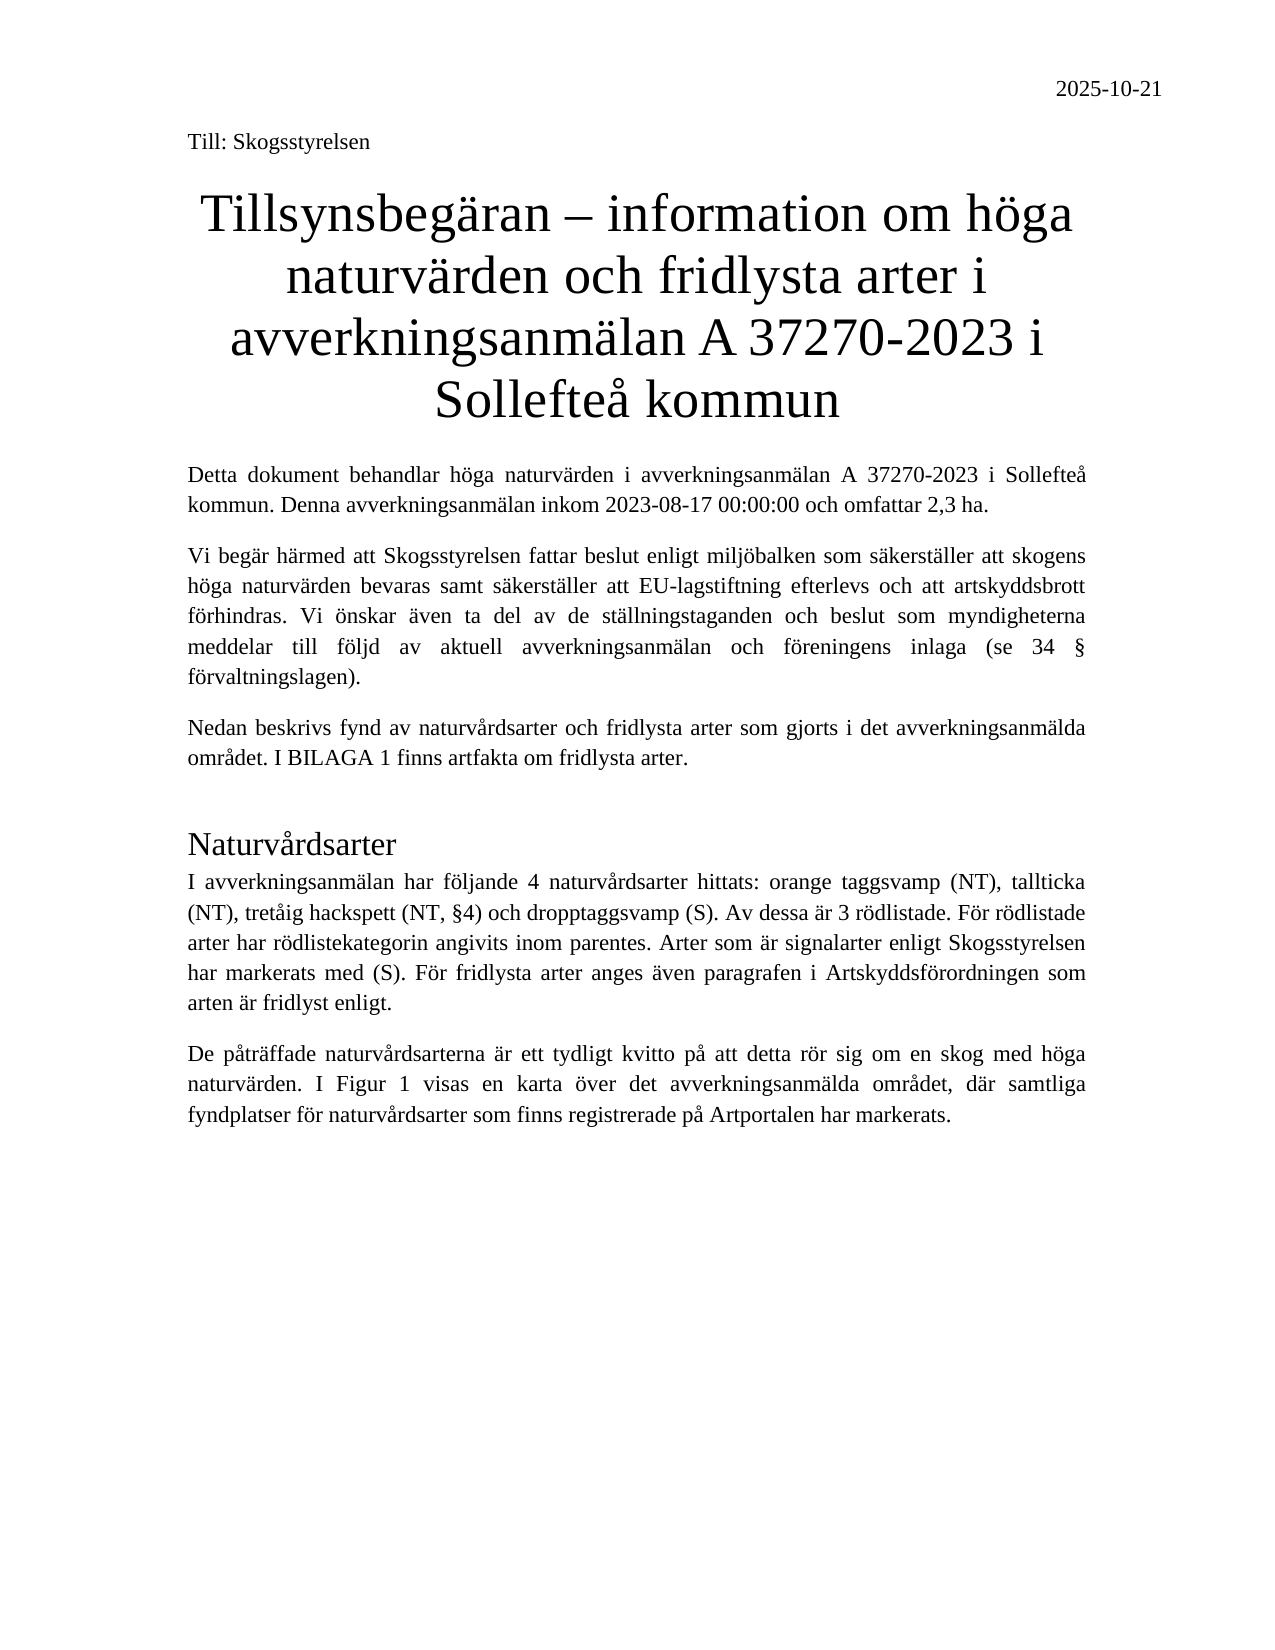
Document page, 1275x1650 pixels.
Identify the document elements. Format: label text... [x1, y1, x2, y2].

subtitle Naturvårdsarter [187, 824, 1087, 863]
text Vi begär härmed att Skogsstyrelsen fattar beslut enligt miljöbalken som säkerställer att skogens höga naturvärden bevaras samt säkerställer att EU-lagstiftning efterlevs och att artskyddsbrott förhindras. Vi önskar även ta del av de ställningstaganden och beslut som myndigheterna meddelar till följd av aktuell avverkningsanmälan och föreningens inlaga (se 34 § förvaltningslagen). [187, 542, 1087, 689]
text Detta dokument behandlar höga naturvärden i avverkningsanmälan A 37270-2023 i Sollefteå kommun. Denna avverkningsanmälan inkom 2023-08-17 00:00:00 och omfattar 2,3 ha. [187, 461, 1087, 517]
text De påträffade naturvårdsarterna är ett tydligt kvitto på att detta rör sig om en skog med höga naturvärden. I Figur 1 visas en karta över det avverkningsanmälda området, där samtliga fyndplatser för naturvårdsarter som finns registrerade på Artportalen har markerats. [187, 1040, 1087, 1127]
title Tillsynsbegäran – information om höga naturvärden och fridlysta arter i avverkningsanmälan A 37270-2023 i Sollefteå kommun [187, 180, 1087, 429]
text I avverkningsanmälan har följande 4 naturvårdsarter hittats: orange taggsvamp (NT), tallticka (NT), tretåig hackspett (NT, §4) och dropptaggsvamp (S). Av dessa är 3 rödlistade. För rödlistade arter har rödlistekategorin angivits inom parentes. Arter som är signalarter enligt Skogsstyrelsen har markerats med (S). För fridlysta arter anges även paragrafen i Artskyddsförordningen som arten är fridlyst enligt. [187, 868, 1087, 1016]
text Nedan beskrivs fynd av naturvårdsarter och fridlysta arter som gjorts i det avverkningsanmälda området. I BILAGA 1 finns artfakta om fridlysta arter. [187, 714, 1087, 771]
